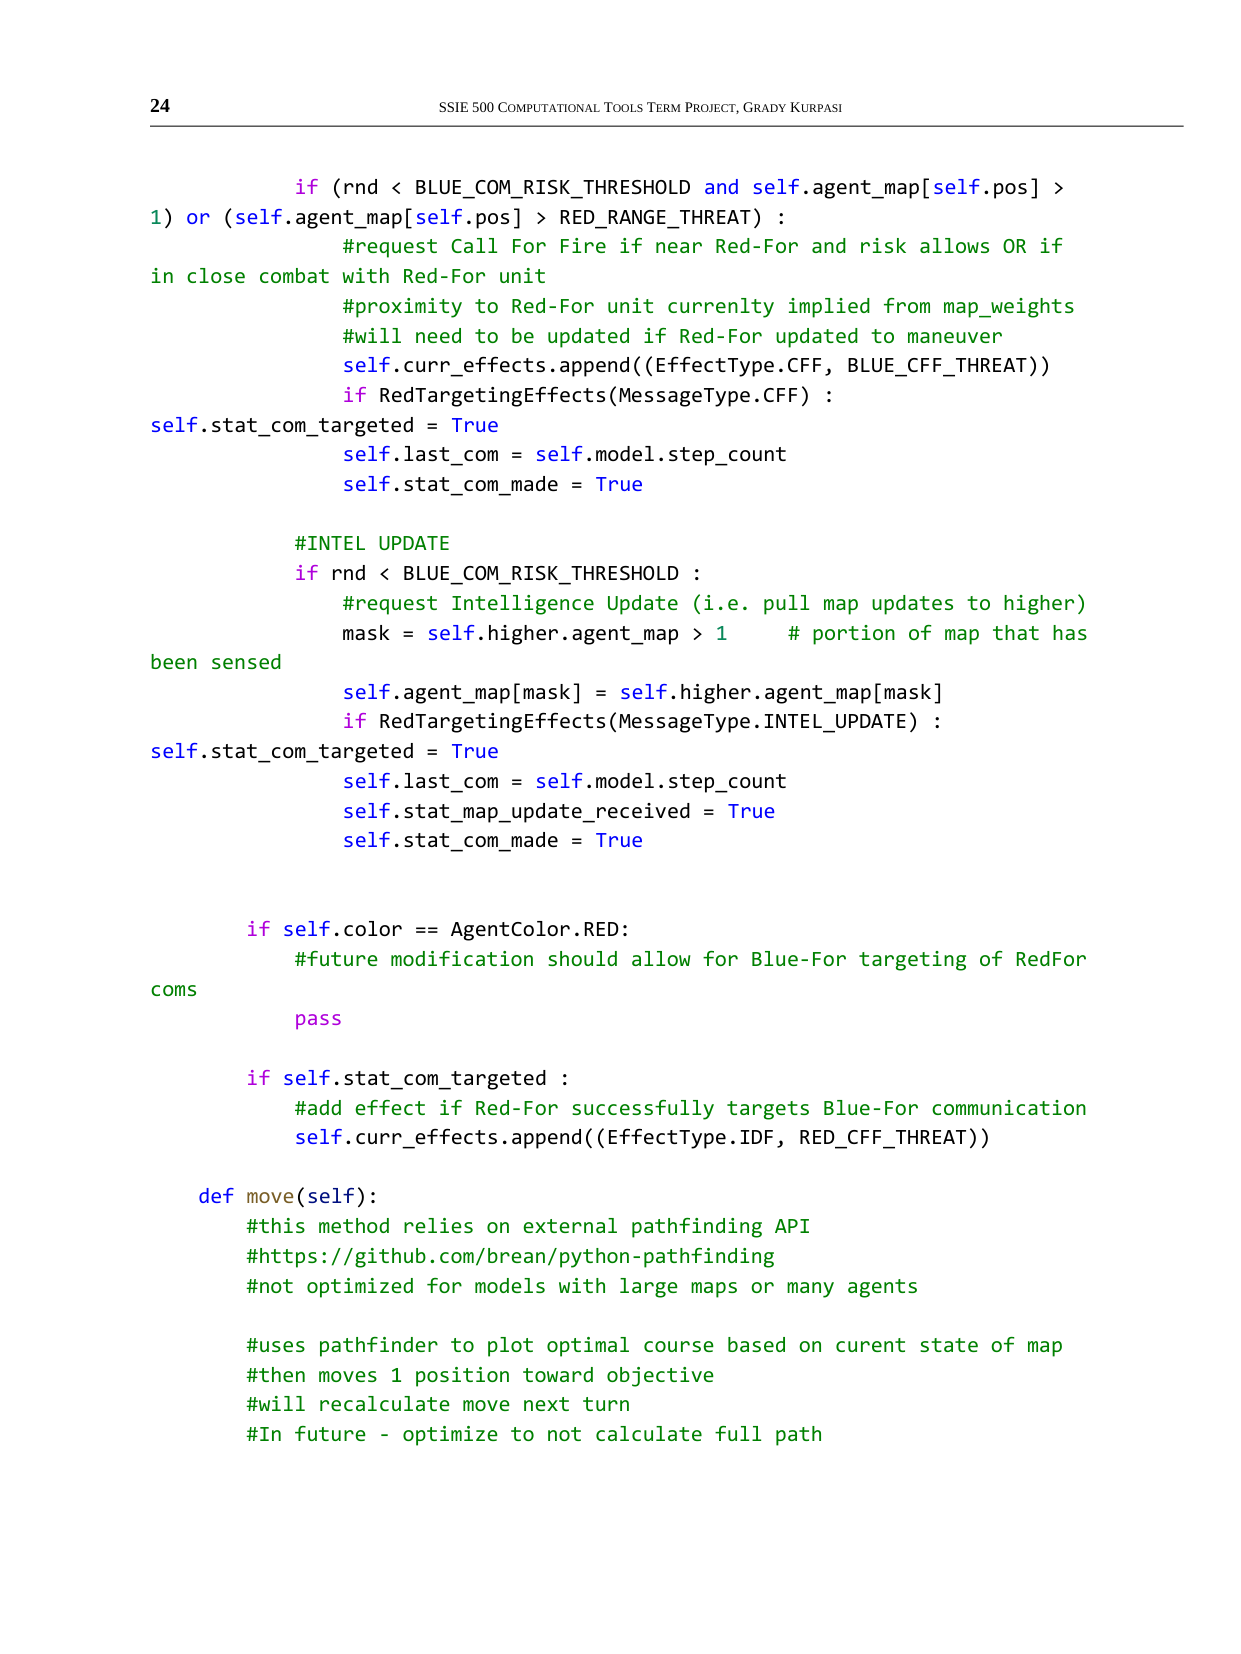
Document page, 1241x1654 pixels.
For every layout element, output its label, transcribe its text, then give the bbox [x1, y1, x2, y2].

text #proximity to Red-For unit currenlty implied from map_weights [150, 289, 1090, 319]
text self.stat_com_made = True [150, 467, 1090, 497]
text #uses pathfinder to plot optimal course based on curent state of map [150, 1328, 1090, 1358]
text self.curr_effects.append((EffectType.IDF, RED_CFF_THREAT)) [150, 1121, 1090, 1150]
text if RedTargetingEffects(MessageType.INTEL_UPDATE) : self.stat_com_targeted = True [150, 705, 1090, 764]
text #will recalculate move next turn [150, 1388, 1090, 1417]
text #future modification should allow for Blue-For targeting of RedFor coms [150, 942, 1090, 1002]
text if RedTargetingEffects(MessageType.CFF) : self.stat_com_targeted = True [150, 378, 1090, 438]
text self.agent_map[mask] = self.higher.agent_map[mask] [150, 675, 1090, 705]
text #request Intelligence Update (i.e. pull map updates to higher) [150, 586, 1090, 616]
text self.last_com = self.model.step_count [150, 438, 1090, 467]
text #request Call For Fire if near Red-For and risk allows OR if in close combat with Red-For unit [150, 230, 1090, 289]
text if self.color == AgentColor.RED: [150, 913, 1090, 942]
text #then moves 1 position toward objective [150, 1358, 1090, 1388]
text self.curr_effects.append((EffectType.CFF, BLUE_CFF_THREAT)) [150, 349, 1090, 378]
text #In future - optimize to not calculate full path [150, 1417, 1090, 1447]
text self.stat_com_made = True [150, 824, 1090, 853]
text #https://github.com/brean/python-pathfinding [150, 1239, 1090, 1269]
text #INTEL UPDATE [150, 527, 1090, 556]
text #add effect if Red-For successfully targets Blue-For communication [150, 1091, 1090, 1121]
text if rnd < BLUE_COM_RISK_THRESHOLD : [150, 556, 1090, 586]
text #this method relies on external pathfinding API [150, 1209, 1090, 1239]
text #will need to be updated if Red-For updated to maneuver [150, 319, 1090, 349]
text mask = self.higher.agent_map > 1 # portion of map that has been sensed [150, 616, 1090, 675]
text self.last_com = self.model.step_count [150, 764, 1090, 794]
text self.stat_map_update_received = True [150, 794, 1090, 824]
text if (rnd < BLUE_COM_RISK_THRESHOLD and self.agent_map[self.pos] > 1) or (self.agent_map[self.pos] > RED_RANGE_THREAT) : [150, 171, 1090, 230]
text if self.stat_com_targeted : [150, 1061, 1090, 1091]
text pass [150, 1002, 1090, 1031]
text #not optimized for models with large maps or many agents [150, 1269, 1090, 1299]
text def move(self): [150, 1180, 1090, 1209]
